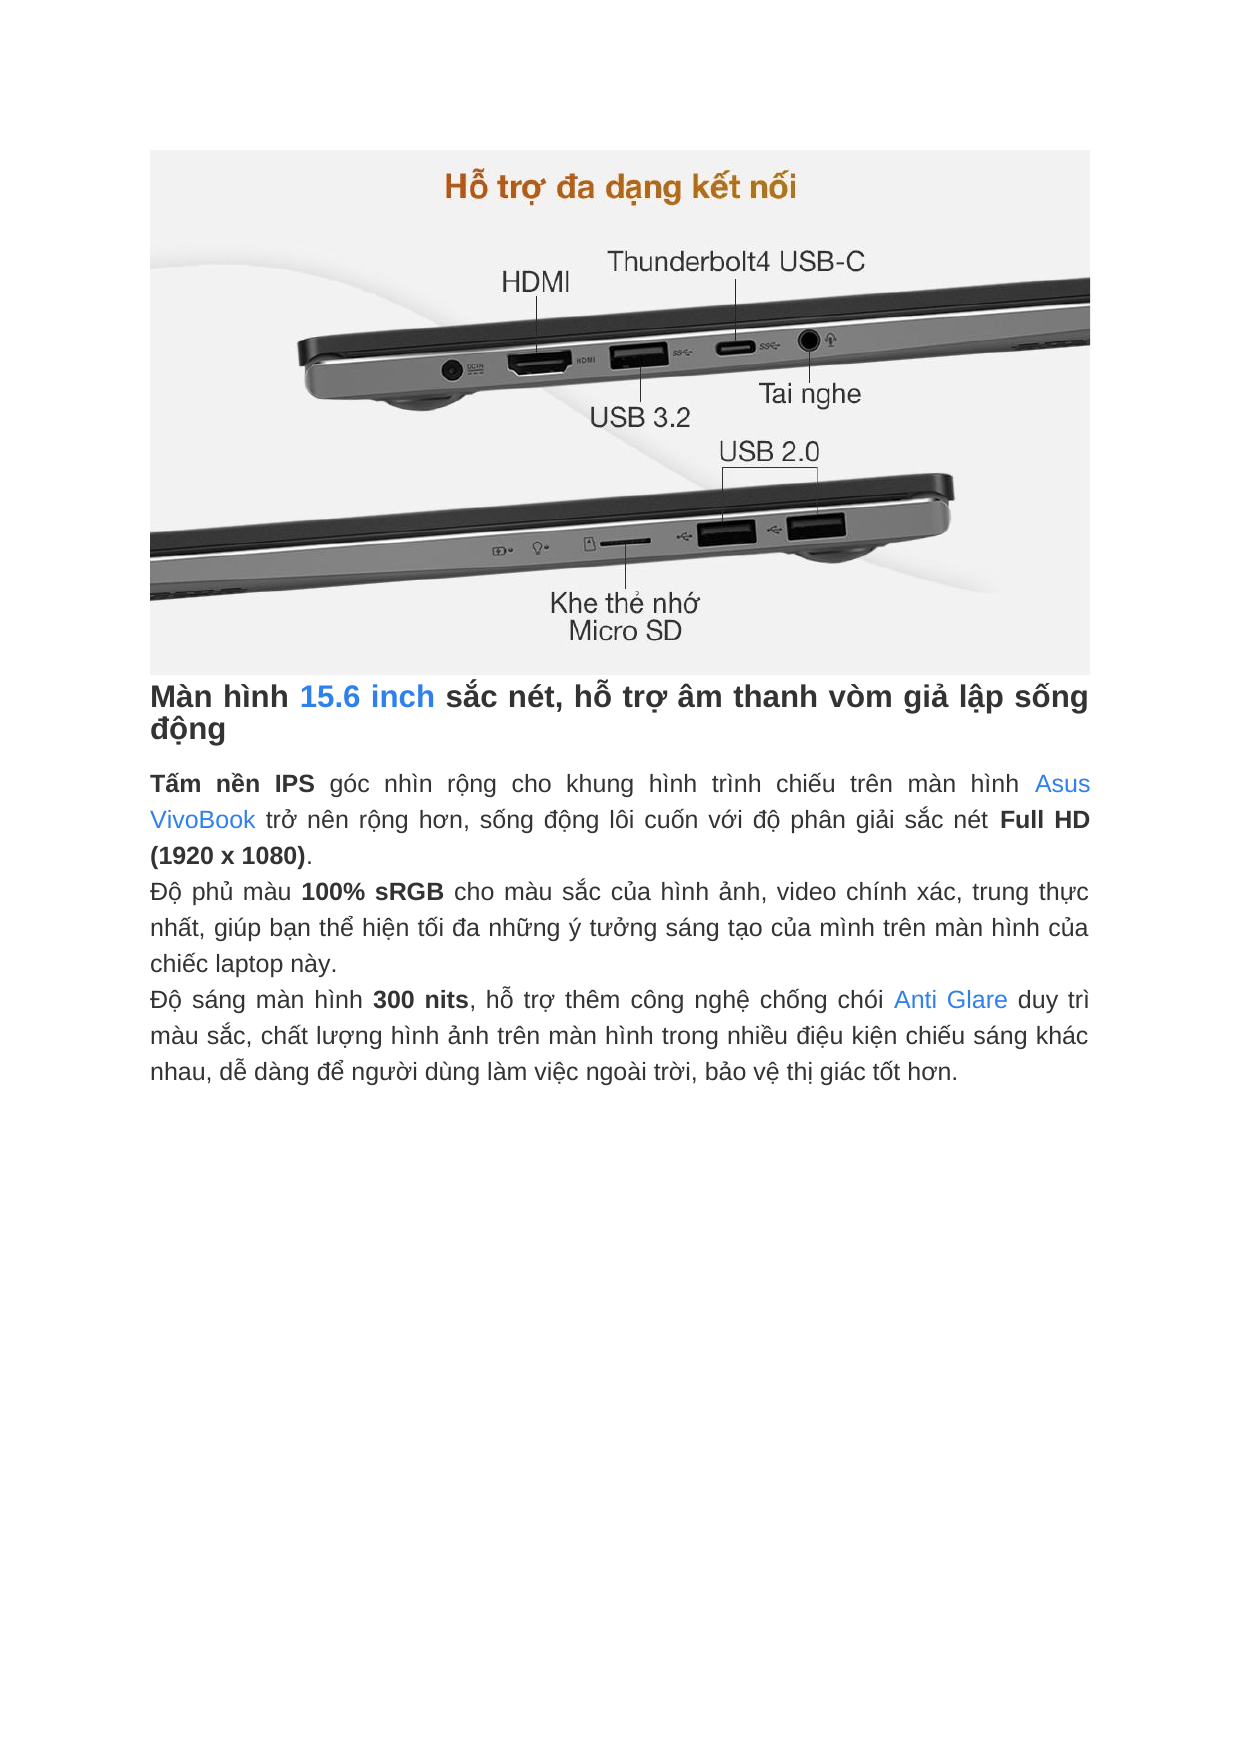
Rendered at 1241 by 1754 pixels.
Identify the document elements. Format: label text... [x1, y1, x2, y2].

text Độ sáng màn hình 300 nits, hỗ trợ thêm công nghệ chống chói Anti Glare duy trì màu sắc, chất lượng hình ảnh trên màn hình trong nhiều điệu kiện chiếu sáng khác nhau, dễ dàng để người dùng làm việc ngoài trời, bảo vệ thị giác tốt hơn. [150, 985, 1090, 1085]
text Độ phủ màu 100% sRGB cho màu sắc của hình ảnh, video chính xác, trung thực nhất, giúp bạn thể hiện tối đa những ý tưởng sáng tạo của mình trên màn hình của chiếc laptop này. [150, 877, 1090, 978]
subtitle Màn hình 15.6 inch sắc nét, hỗ trợ âm thanh vòm giả lập sống động [150, 682, 1090, 746]
picture [150, 150, 1091, 675]
text Tấm nền IPS góc nhìn rộng cho khung hình trình chiếu trên màn hình Asus VivoBook trở nên rộng hơn, sống động lôi cuốn với độ phân giải sắc nét Full HD (1920 x 1080). [150, 769, 1090, 870]
